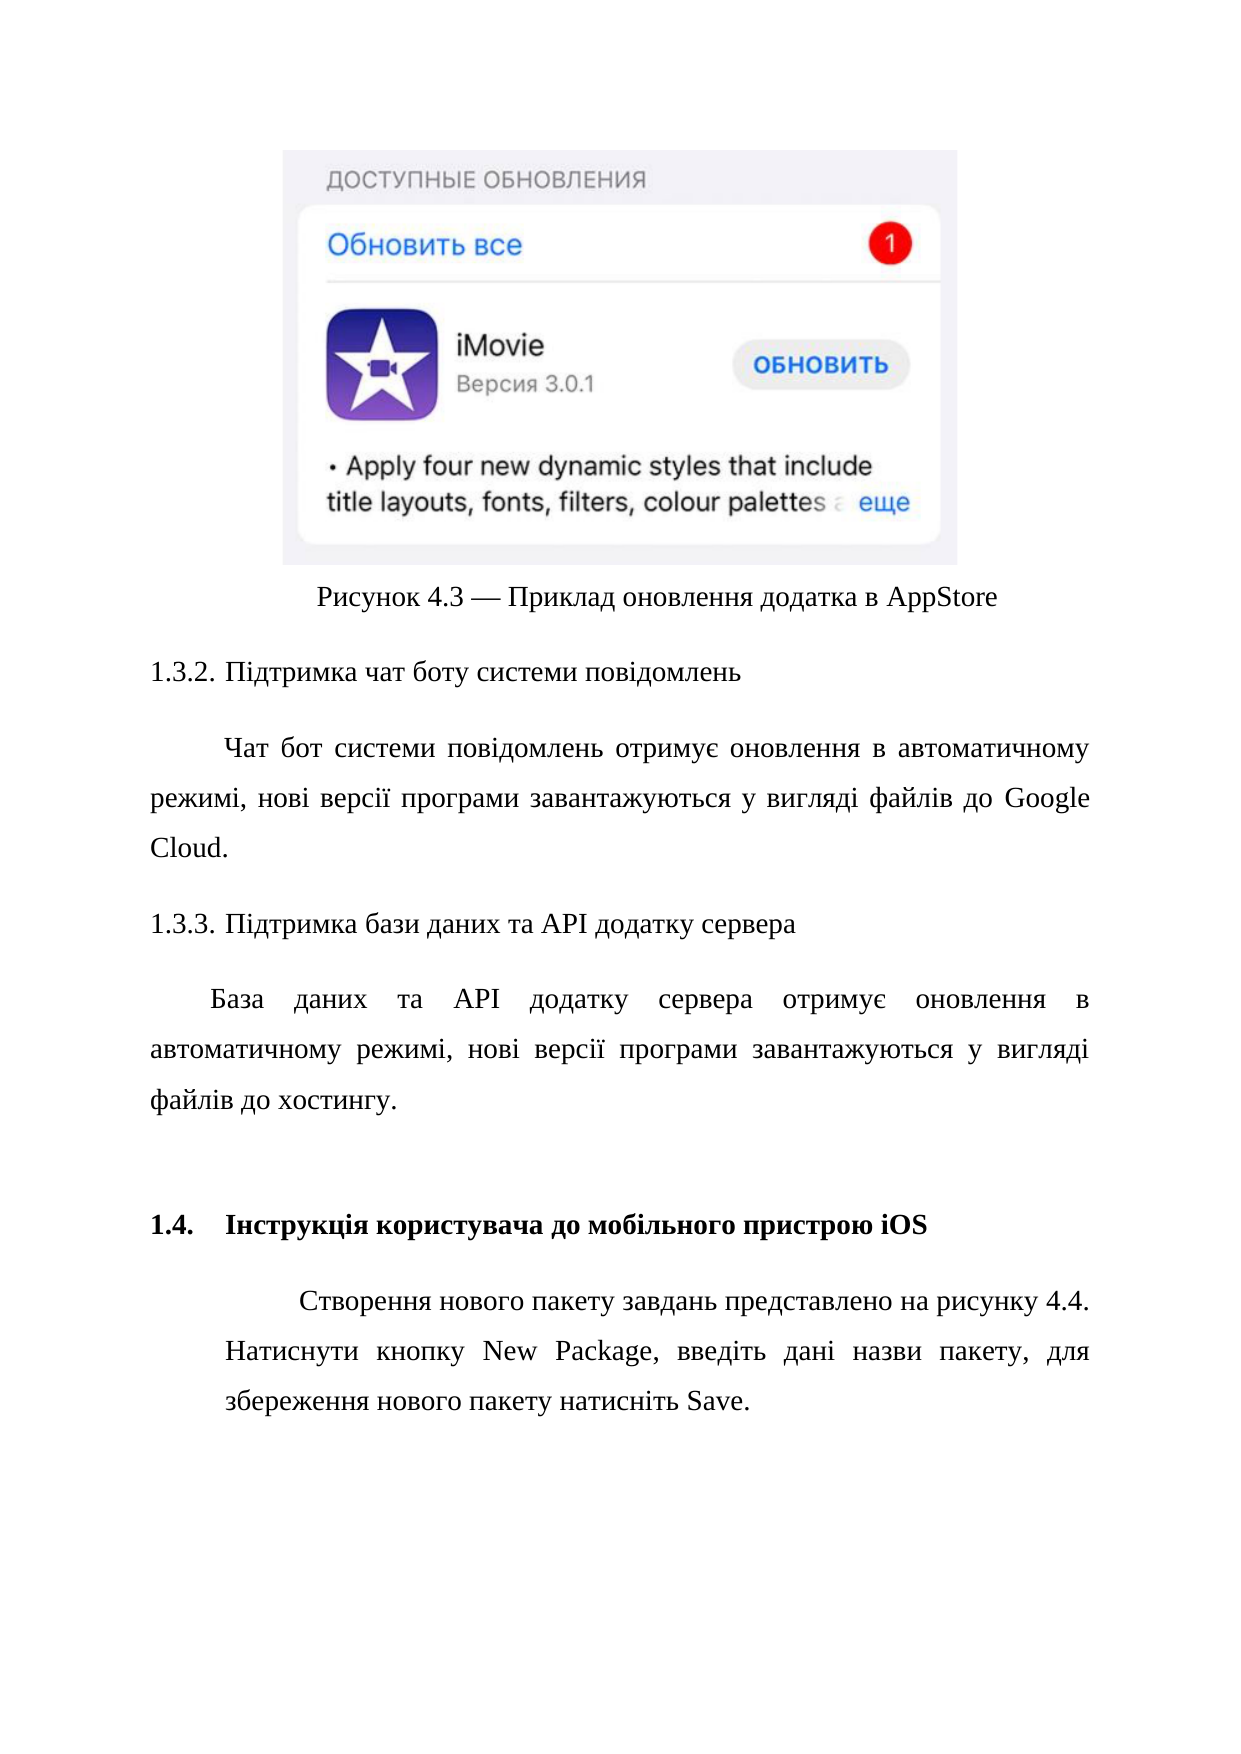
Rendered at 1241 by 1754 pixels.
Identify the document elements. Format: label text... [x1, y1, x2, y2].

subtitle Підтримка бази даних та API додатку сервера [150, 906, 1090, 939]
text Створення нового пакету завдань представлено на рисунку 4.4. Натиснути кнопку New Package, введіть дані назви пакету, для збереження нового пакету натисніть Save. [225, 1283, 1090, 1417]
text Рисунок 4.3 — Приклад оновлення додатка в AppStore [150, 579, 1090, 613]
subtitle Інструкція користувача до мобільного пристрою iOS [150, 1207, 1090, 1241]
subtitle Підтримка чат боту системи повідомлень [150, 654, 1090, 688]
text Чат бот системи повідомлень отримує оновлення в автоматичному режимі, нові версії програми завантажуються у вигляді файлів до Google Cloud. [150, 730, 1090, 864]
text База даних та API додатку сервера отримує оновлення в автоматичному режимі, нові версії програми завантажуються у вигляді файлів до хостингу. [150, 981, 1090, 1115]
picture [282, 150, 958, 565]
